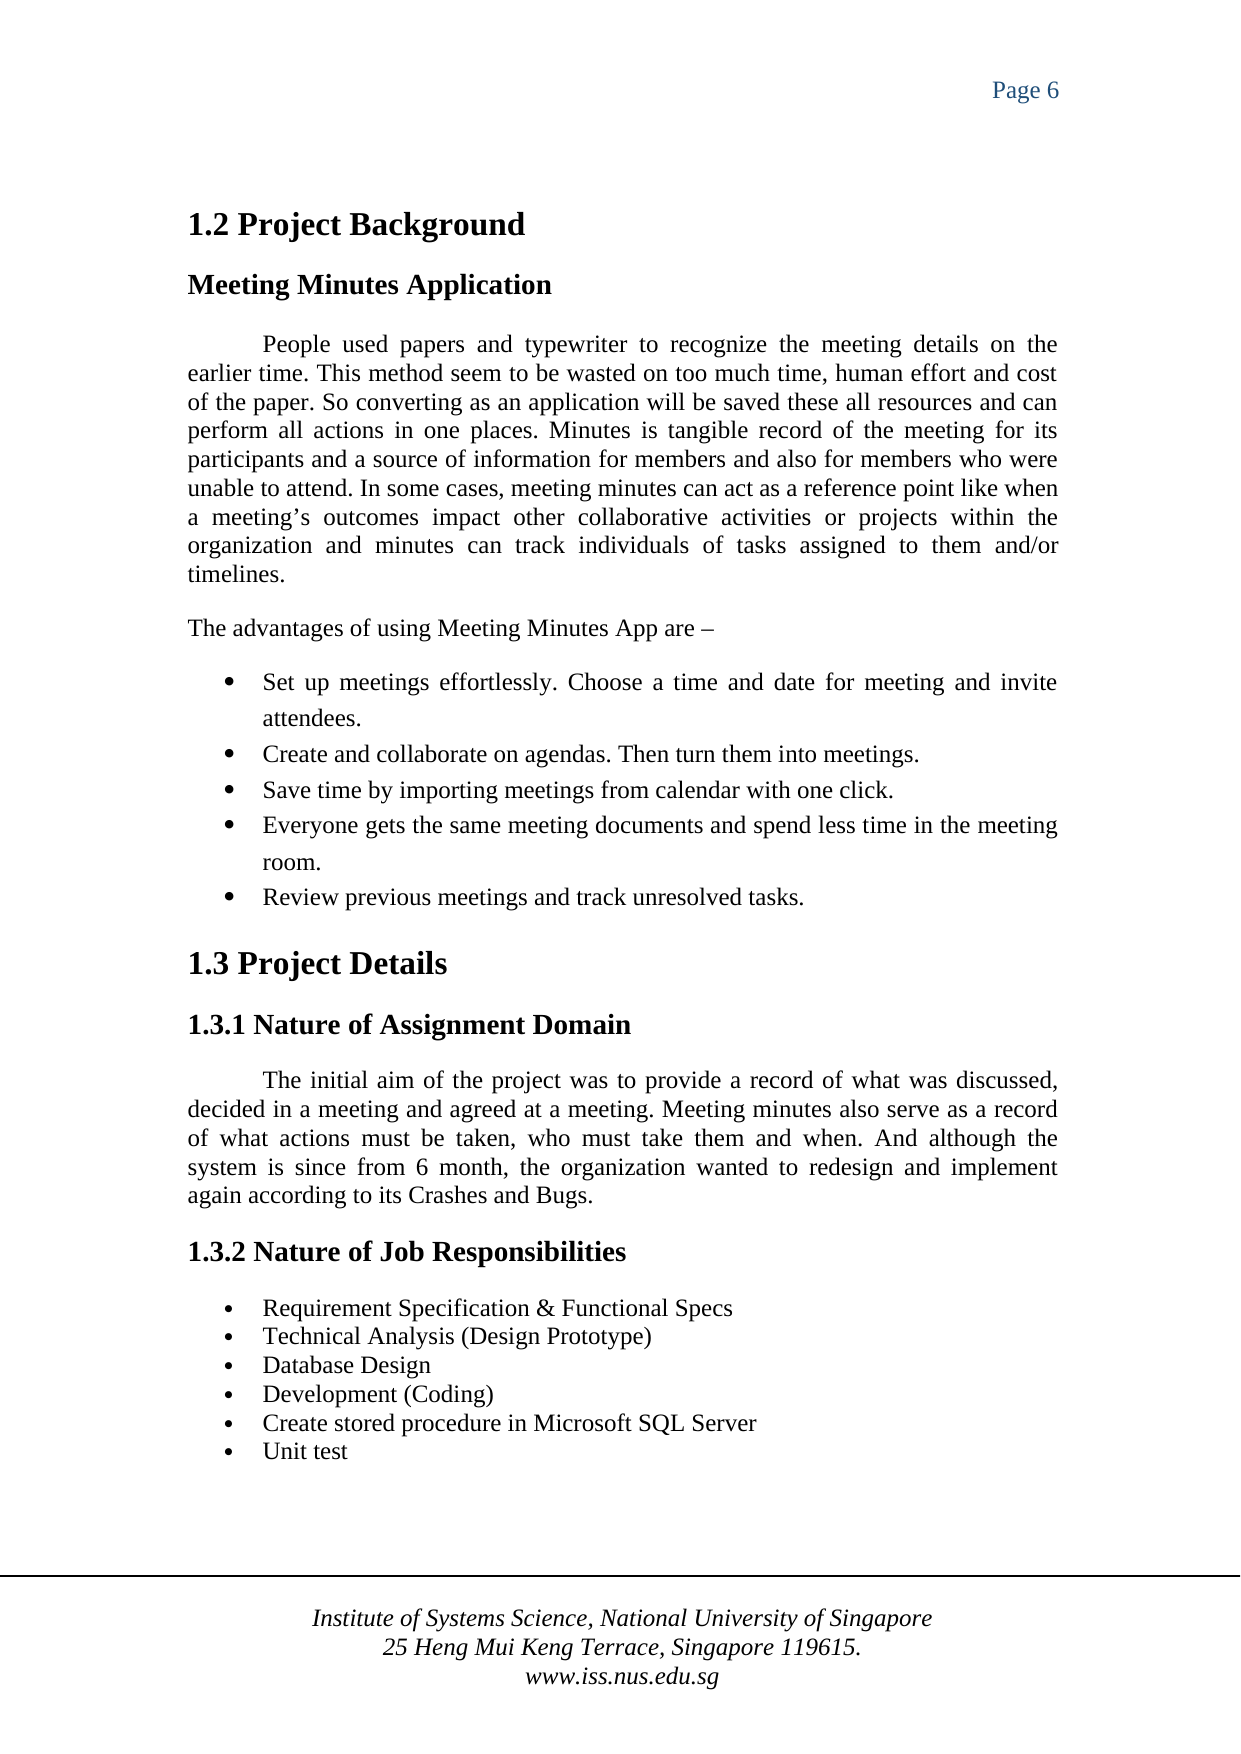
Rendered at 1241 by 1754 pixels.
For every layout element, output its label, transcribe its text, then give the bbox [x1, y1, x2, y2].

subtitle 1.3.2 Nature of Job Responsibilities [187, 1234, 1059, 1268]
text People used papers and typewriter to recognize the meeting details on the earlier time. This method seem to be wasted on too much time, human effort and cost of the paper. So converting as an application will be saved these all resources and can perform all actions in one places. Minutes is tangible record of the meeting for its participants and a source of information for members and also for members who were unable to attend. In some cases, meeting minutes can act as a reference point like when a meeting’s outcomes impact other collaborative activities or projects within the organization and minutes can track individuals of tasks assigned to them and/or timelines. [187, 329, 1059, 588]
list Save time by importing meetings from calendar with one click. [225, 775, 1059, 803]
list Create stored procedure in Microsoft SQL Server [225, 1408, 1059, 1436]
subtitle 1.3 Project Details [187, 943, 1059, 982]
list Unit test [225, 1436, 1059, 1465]
text Meeting Minutes Application [187, 267, 1059, 301]
subtitle 1.2 Project Background [187, 204, 1059, 242]
list Database Design [225, 1350, 1059, 1379]
list Set up meetings effortlessly. Choose a time and date for meeting and invite attendees. [225, 667, 1059, 732]
list Create and collaborate on agendas. Then turn them into meetings. [225, 739, 1059, 767]
list Requirement Specification & Functional Specs [225, 1293, 1059, 1321]
list Review previous meetings and track unresolved tasks. [225, 882, 1059, 911]
subtitle 1.3.1 Nature of Assignment Domain [187, 1007, 1059, 1040]
text The initial aim of the project was to provide a record of what was discussed, decided in a meeting and agreed at a meeting. Meeting minutes also serve as a record of what actions must be taken, who must take them and when. And although the system is since from 6 month, the organization wanted to redesign and implement again according to its Crashes and Bugs. [187, 1065, 1059, 1209]
list Everyone gets the same meeting documents and spend less time in the meeting room. [225, 811, 1059, 875]
list Technical Analysis (Design Prototype) [225, 1321, 1059, 1350]
text The advantages of using Meeting Minutes App are – [187, 613, 1059, 642]
list Development (Coding) [225, 1379, 1059, 1408]
